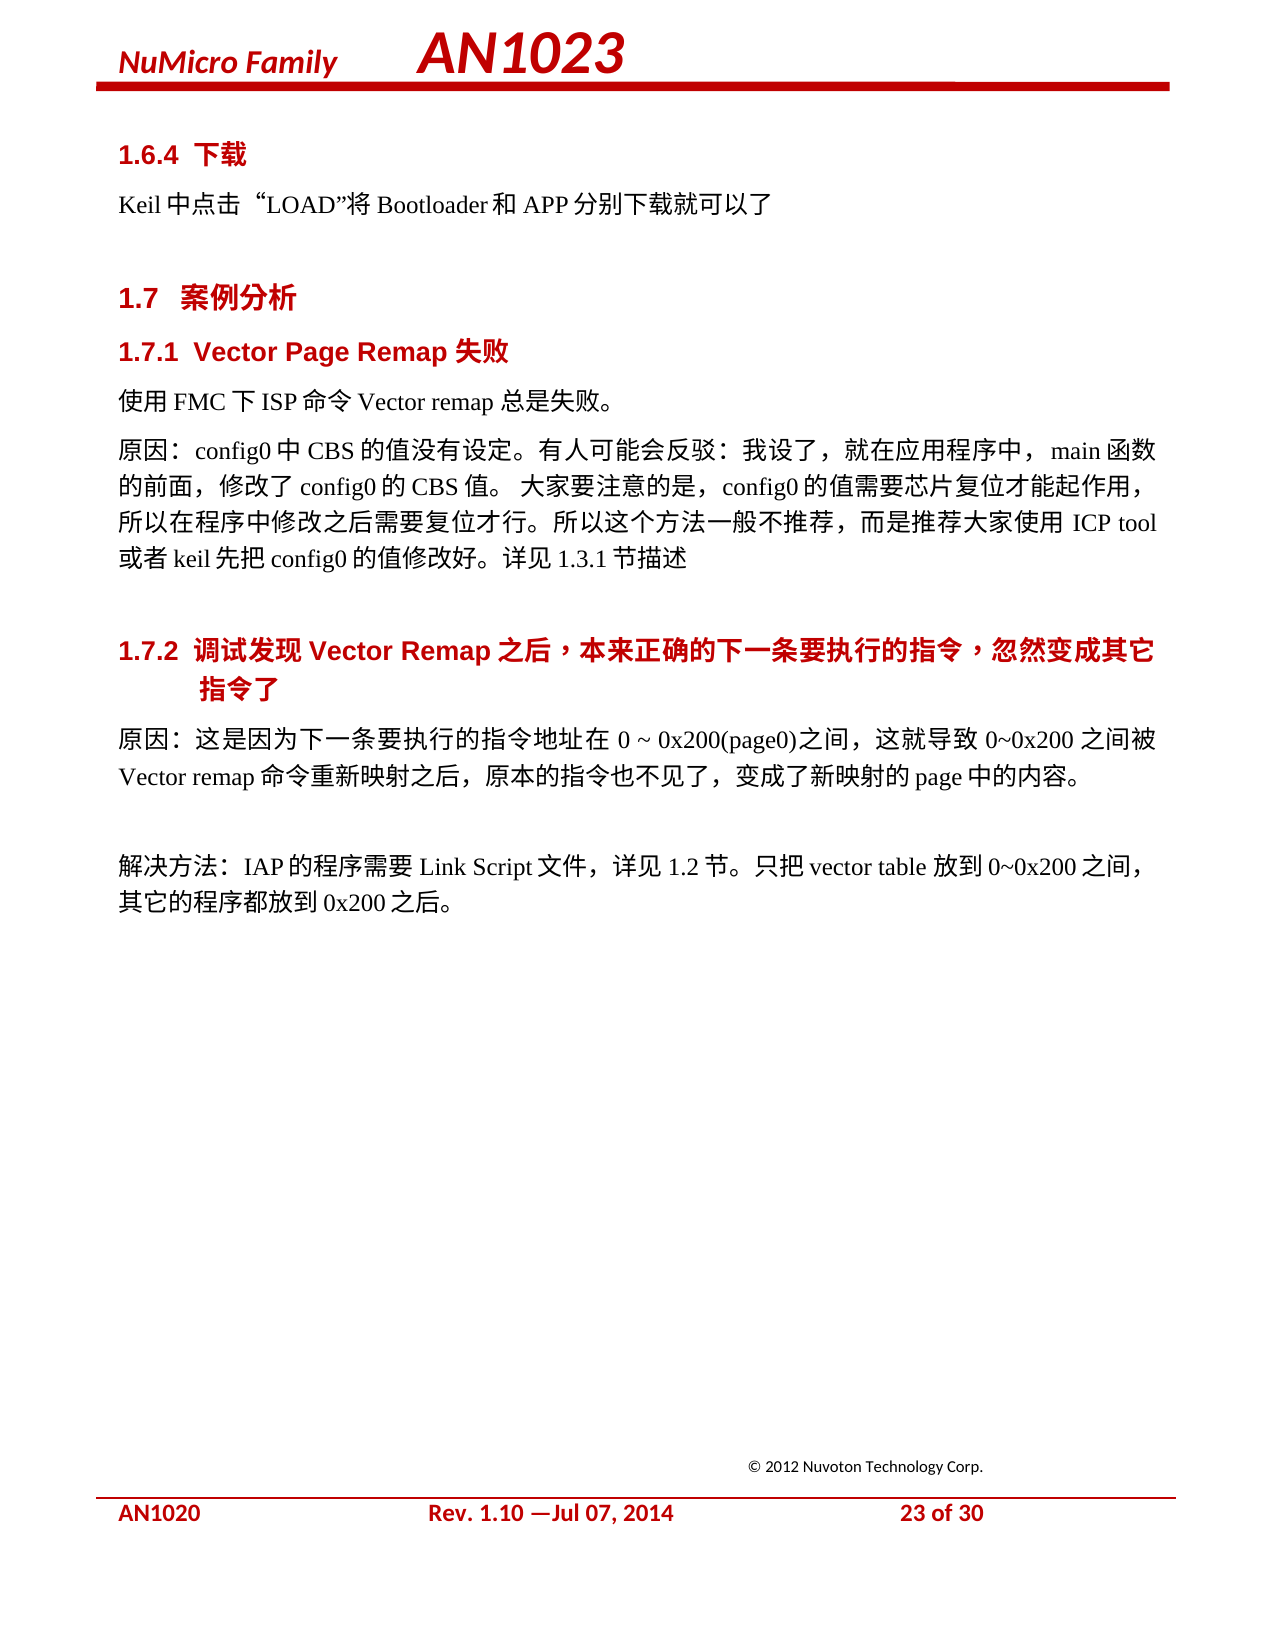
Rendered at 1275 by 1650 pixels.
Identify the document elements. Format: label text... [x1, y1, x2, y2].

text 原因：config0中CBS的值没有设定。有人可能会反驳：我设了，就在应用程序中，main函数的前面，修改了config0的CBS值。 大家要注意的是，config0的值需要芯片复位才能起作用，所以在程序中修改之后需要复位才行。所以这个方法一般不推荐，而是推荐大家使用ICP tool或者keil先把config0的值修改好。详见1.3.1节描述 [118, 430, 1157, 575]
subtitle 下载 [118, 133, 1157, 172]
subtitle 调试发现Vector Remap之后，本来正确的下一条要执行的指令，忽然变成其它指令了 [118, 629, 1157, 707]
text Keil中点击“LOAD”将Bootloader和APP分别下载就可以了 [118, 185, 1157, 221]
subtitle 案例分析 [118, 275, 1157, 317]
text 解决方法：IAP的程序需要Link Script文件，详见1.2节。只把vector table 放到0~0x200之间，其它的程序都放到0x200之后。 [118, 846, 1157, 919]
text 使用FMC下ISP命令Vector remap 总是失败。 [118, 381, 1157, 418]
text 原因：这是因为下一条要执行的指令地址在0 ~ 0x200(page0)之间，这就导致0~0x200之间被Vector remap命令重新映射之后，原本的指令也不见了，变成了新映射的page中的内容。 [118, 720, 1157, 792]
subtitle Vector Page Remap 失败 [118, 329, 1157, 369]
